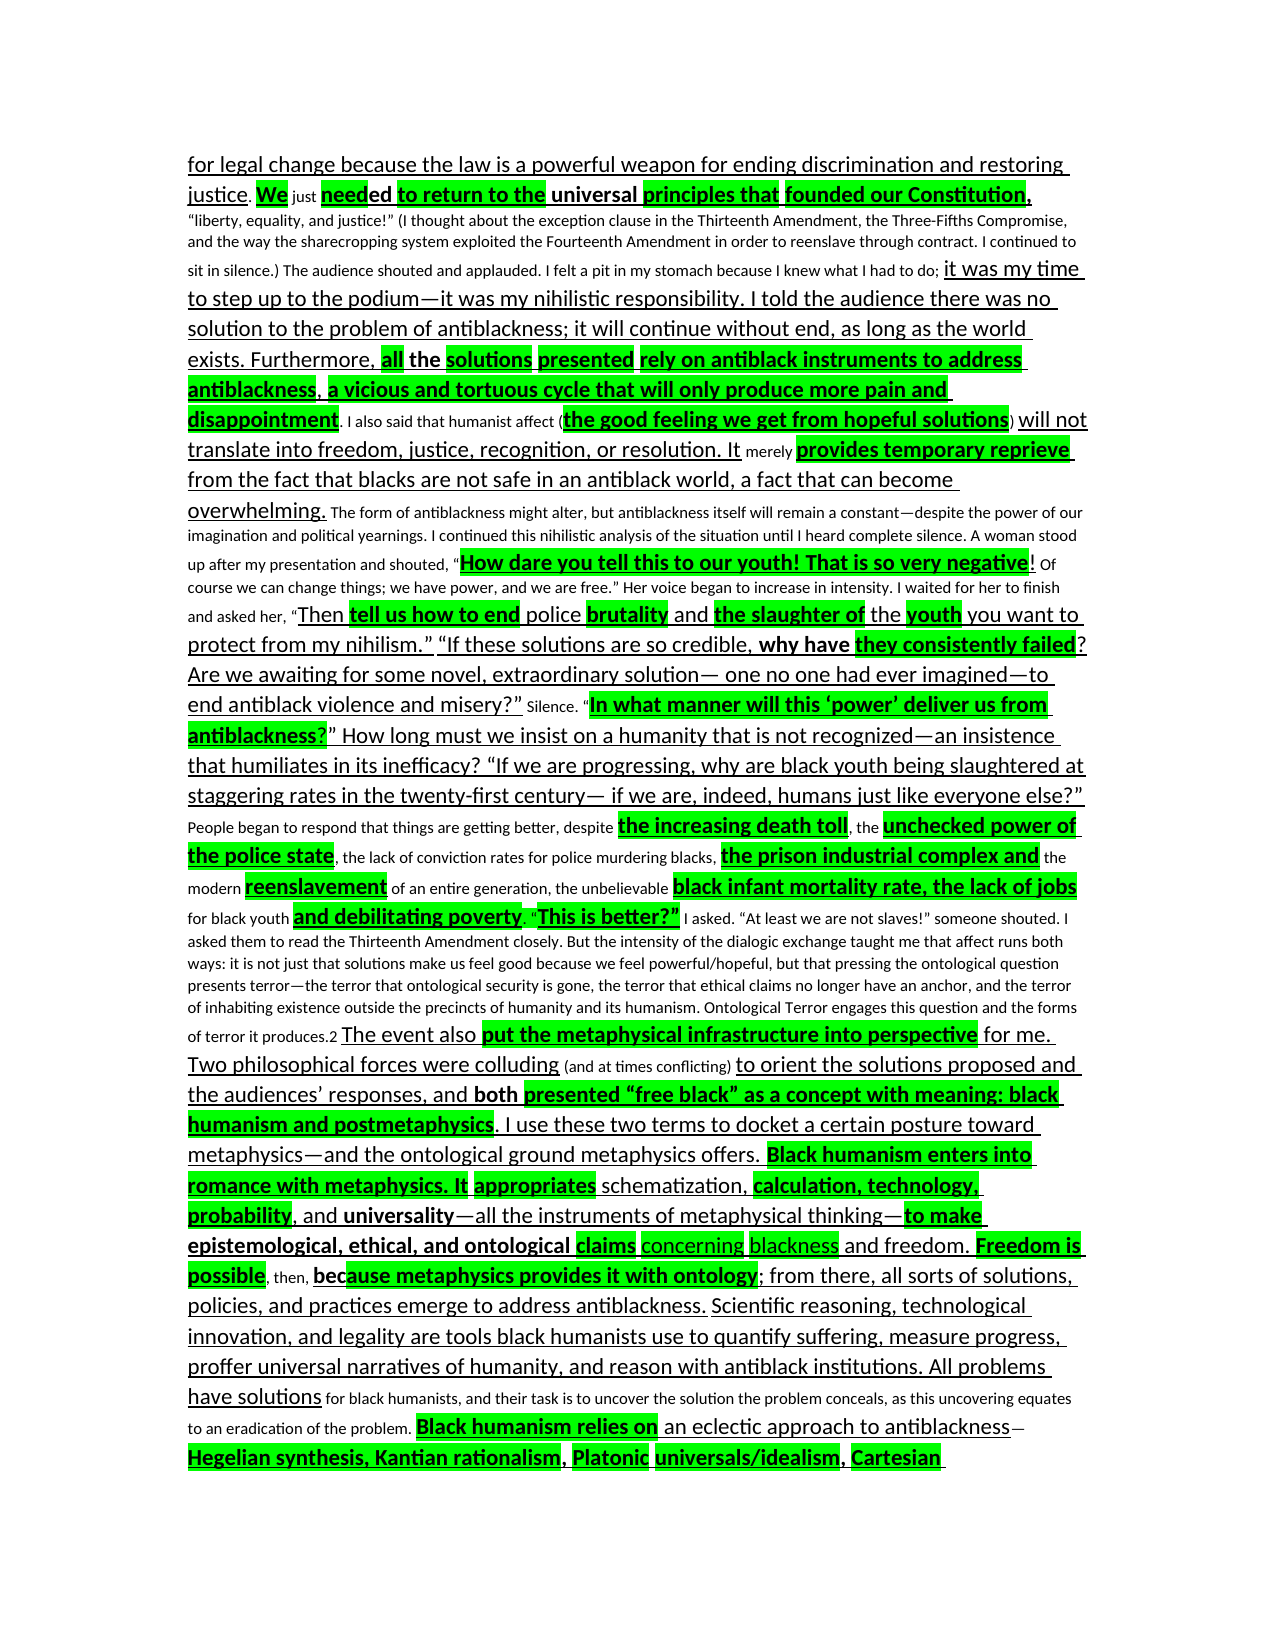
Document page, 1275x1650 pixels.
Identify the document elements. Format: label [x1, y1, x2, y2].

text [187, 150, 1087, 1471]
